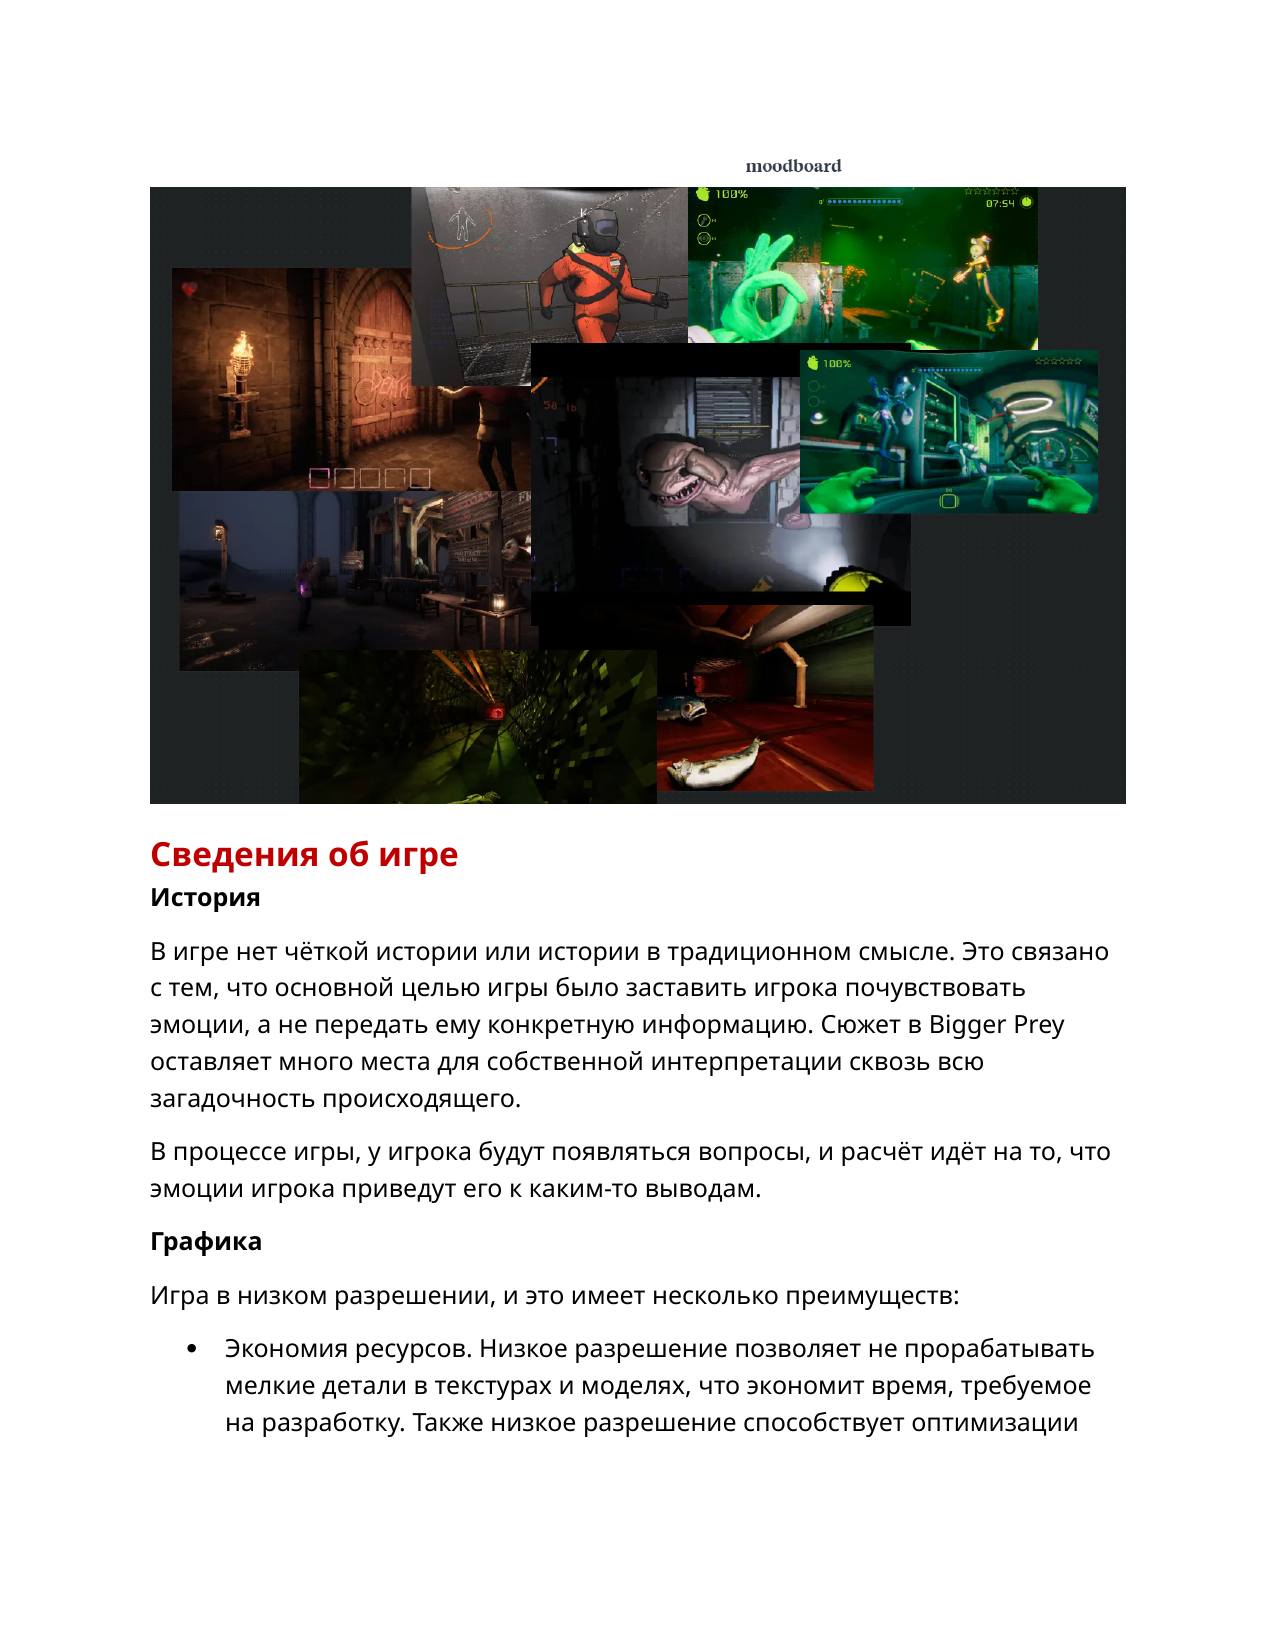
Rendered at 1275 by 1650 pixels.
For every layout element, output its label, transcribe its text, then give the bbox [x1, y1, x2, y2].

subtitle История [150, 880, 1125, 914]
subtitle Сведения об игре [150, 831, 1125, 876]
text Игра в низком разрешении, и это имеет несколько преимуществ: [150, 1277, 1125, 1312]
subtitle Графика [150, 1224, 1125, 1258]
text В игре нет чёткой истории или истории в традиционном смысле. Это связано с тем, что основной целью игры было заставить игрока почувствовать эмоции, а не передать ему конкретную информацию. Сюжет в Bigger Prey оставляет много места для собственной интерпретации сквозь всю загадочность происходящего. [150, 933, 1125, 1114]
picture [150, 149, 1126, 804]
text В процессе игры, у игрока будут появляться вопросы, и расчёт идёт на то, что эмоции игрока приведут его к каким-то выводам. [150, 1134, 1125, 1205]
